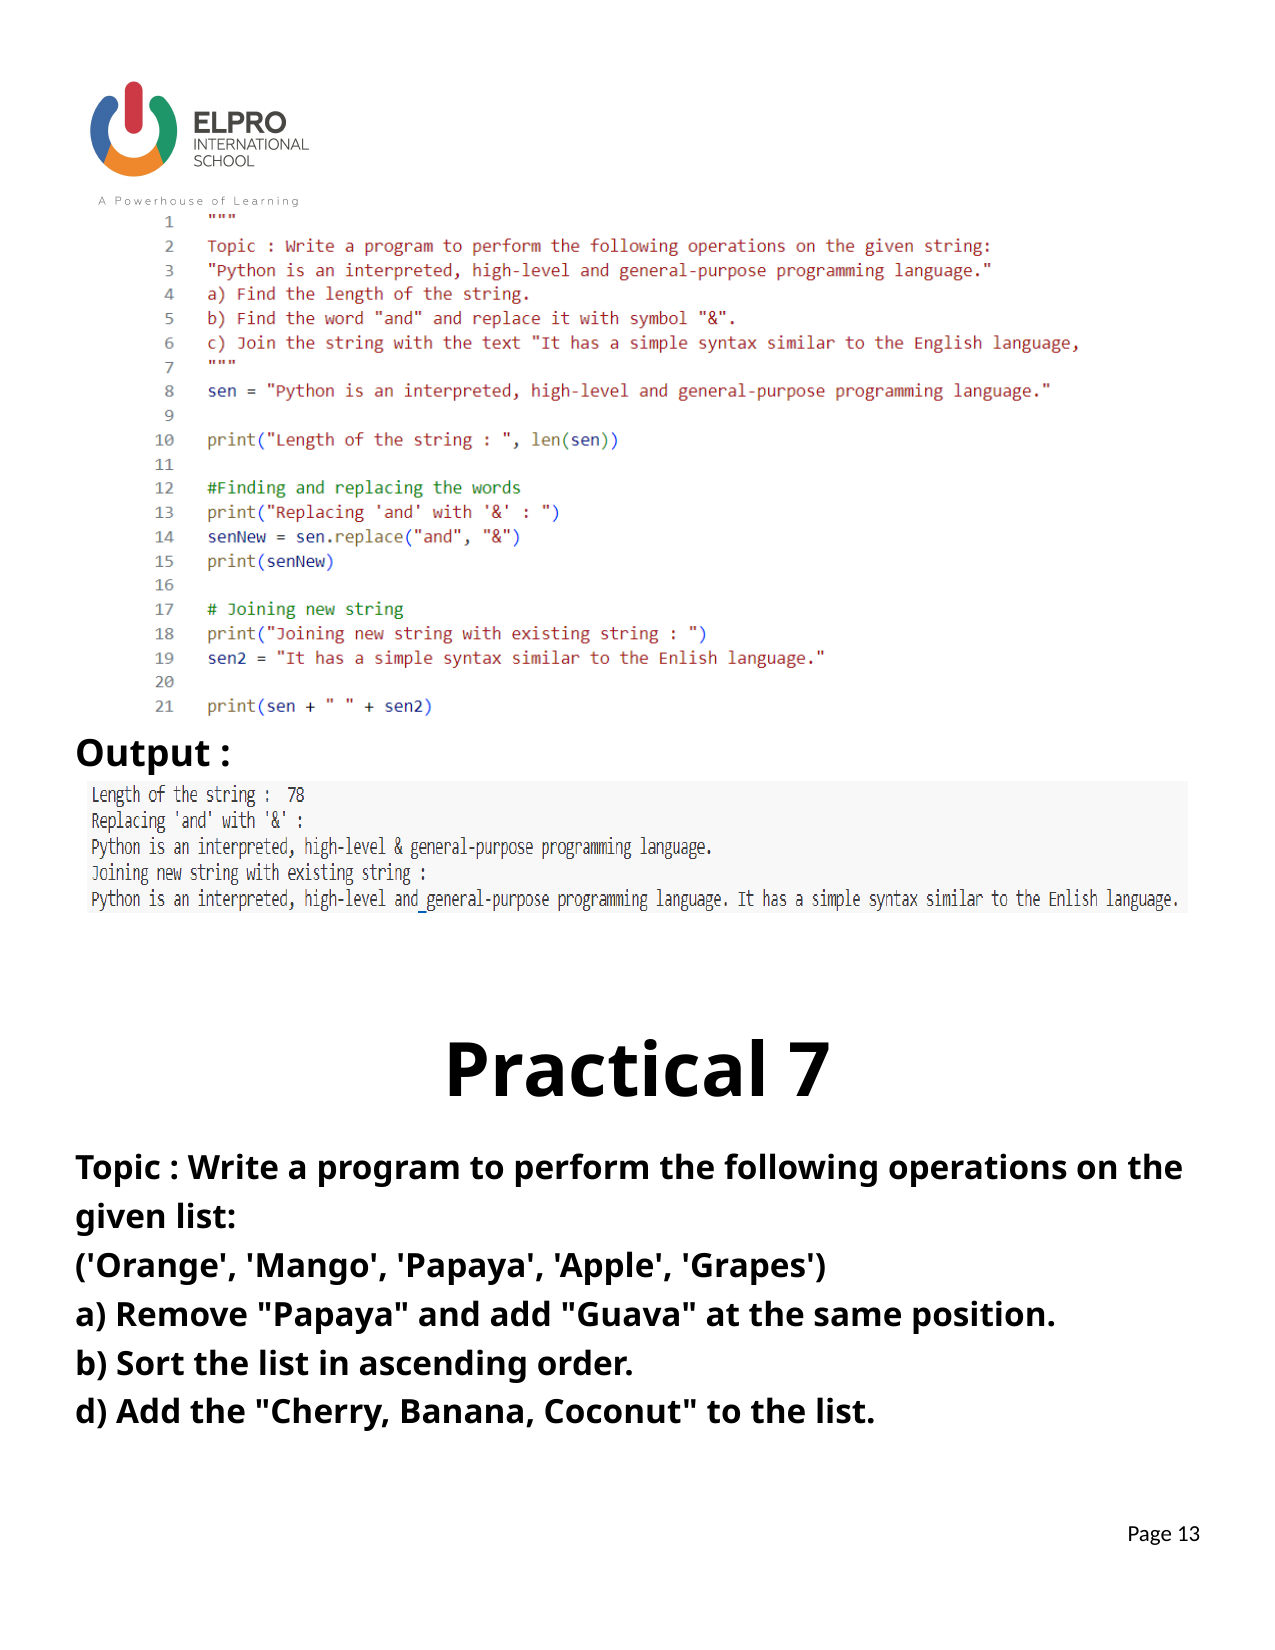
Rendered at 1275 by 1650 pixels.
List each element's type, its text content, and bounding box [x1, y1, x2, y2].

text a) Remove "Papaya" and add "Guava" at the same position. [75, 1290, 1200, 1336]
text d) Add the "Cherry, Banana, Coconut" to the list. [75, 1388, 1200, 1434]
text Topic : Write a program to perform the following operations on the given list: [75, 1143, 1200, 1238]
text b) Sort the list in ascending order. [75, 1339, 1200, 1385]
text Practical 7 [75, 1016, 1200, 1119]
text Output : [75, 726, 1200, 777]
picture [75, 75, 1123, 724]
text ('Orange', 'Mango', 'Papaya', 'Apple', 'Grapes') [75, 1241, 1200, 1287]
picture [87, 781, 1188, 913]
